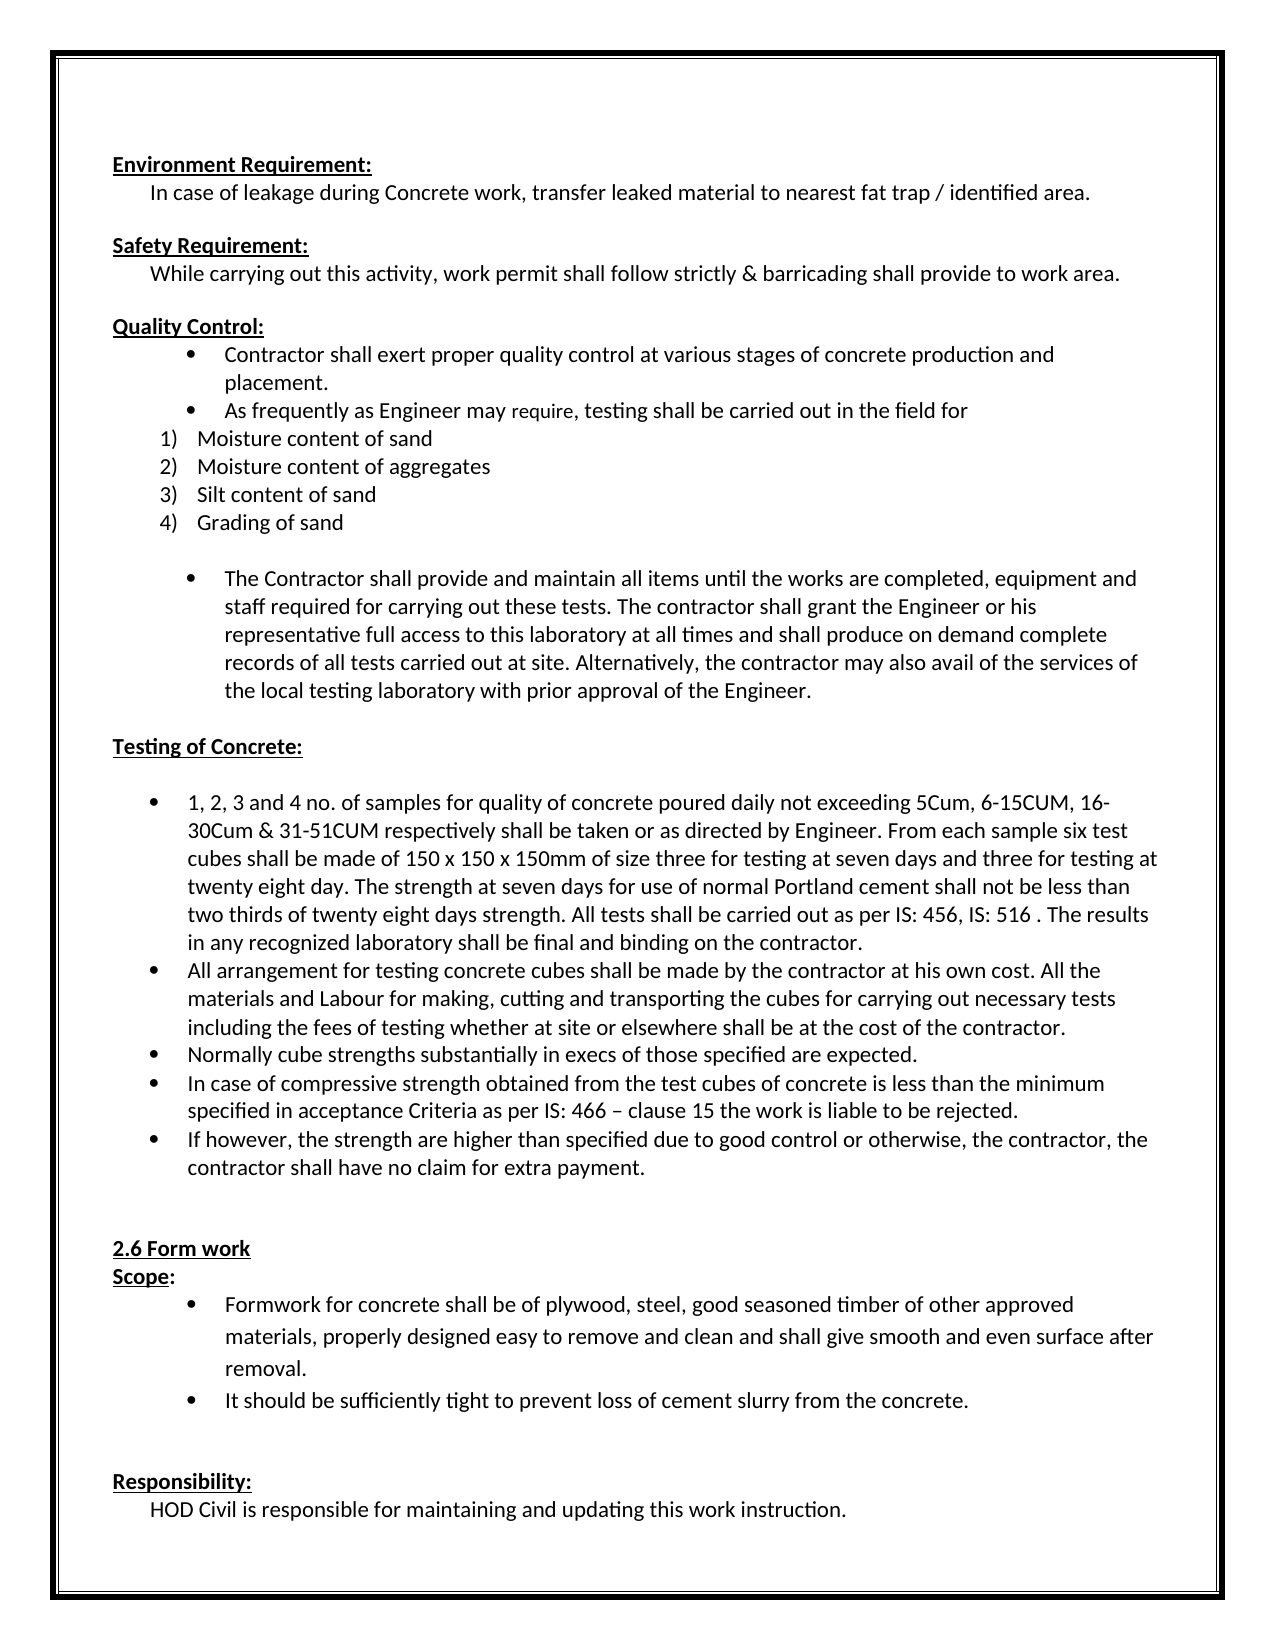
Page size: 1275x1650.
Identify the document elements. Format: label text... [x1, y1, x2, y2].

list Contractor shall exert proper quality control at various stages of concrete production and placement. [187, 340, 1162, 396]
text Responsibility: [112, 1467, 1162, 1495]
text 2.6 Form work [112, 1234, 1162, 1262]
list If however, the strength are higher than specified due to good control or otherwise, the contractor, the contractor shall have no claim for extra payment. [150, 1125, 1162, 1181]
text HOD Civil is responsible for maintaining and updating this work instruction. [112, 1495, 1162, 1523]
list Moisture content of aggregates [159, 452, 1162, 480]
list Normally cube strengths substantially in execs of those specified are expected. [150, 1041, 1162, 1069]
text While carrying out this activity, work permit shall follow strictly & barricading shall provide to work area. [150, 259, 1162, 287]
list It should be sufficiently tight to prevent loss of cement slurry from the concrete. [187, 1386, 1162, 1414]
text Quality Control: [112, 312, 1162, 340]
list Moisture content of sand [159, 424, 1162, 452]
text Environment Requirement: [112, 150, 1162, 178]
list All arrangement for testing concrete cubes shall be made by the contractor at his own cost. All the materials and Labour for making, cutting and transporting the cubes for carrying out necessary tests including the fees of testing whether at site or elsewhere shall be at the cost of the contractor. [150, 957, 1162, 1041]
list In case of compressive strength obtained from the test cubes of concrete is less than the minimum specified in acceptance Criteria as per IS: 466 – clause 15 the work is liable to be rejected. [150, 1069, 1162, 1125]
list The Contractor shall provide and maintain all items until the works are completed, equipment and staff required for carrying out these tests. The contractor shall grant the Engineer or his representative full access to this laboratory at all times and shall produce on demand complete records of all tests carried out at site. Alternatively, the contractor may also avail of the services of the local testing laboratory with prior approval of the Engineer. [187, 564, 1162, 704]
text In case of leakage during Concrete work, transfer leaked material to nearest fat trap / identified area. [112, 178, 1162, 206]
list 1, 2, 3 and 4 no. of samples for quality of concrete poured daily not exceeding 5Cum, 6-15CUM, 16-30Cum & 31-51CUM respectively shall be taken or as directed by Engineer. From each sample six test cubes shall be made of 150 x 150 x 150mm of size three for testing at seven days and three for testing at twenty eight day. The strength at seven days for use of normal Portland cement shall not be less than two thirds of twenty eight days strength. All tests shall be carried out as per IS: 456, IS: 516 . The results in any recognized laboratory shall be final and binding on the contractor. [150, 788, 1162, 957]
list Grading of sand [159, 508, 1162, 536]
text Safety Requirement: [112, 231, 1162, 259]
list Silt content of sand [159, 480, 1162, 508]
text Scope: [112, 1262, 1162, 1290]
text Testing of Concrete: [112, 732, 1162, 760]
list As frequently as Engineer may require, testing shall be carried out in the field for [187, 396, 1162, 424]
list Formwork for concrete shall be of plywood, steel, good seasoned timber of other approved materials, properly designed easy to remove and clean and shall give smooth and even surface after removal. [187, 1290, 1162, 1382]
